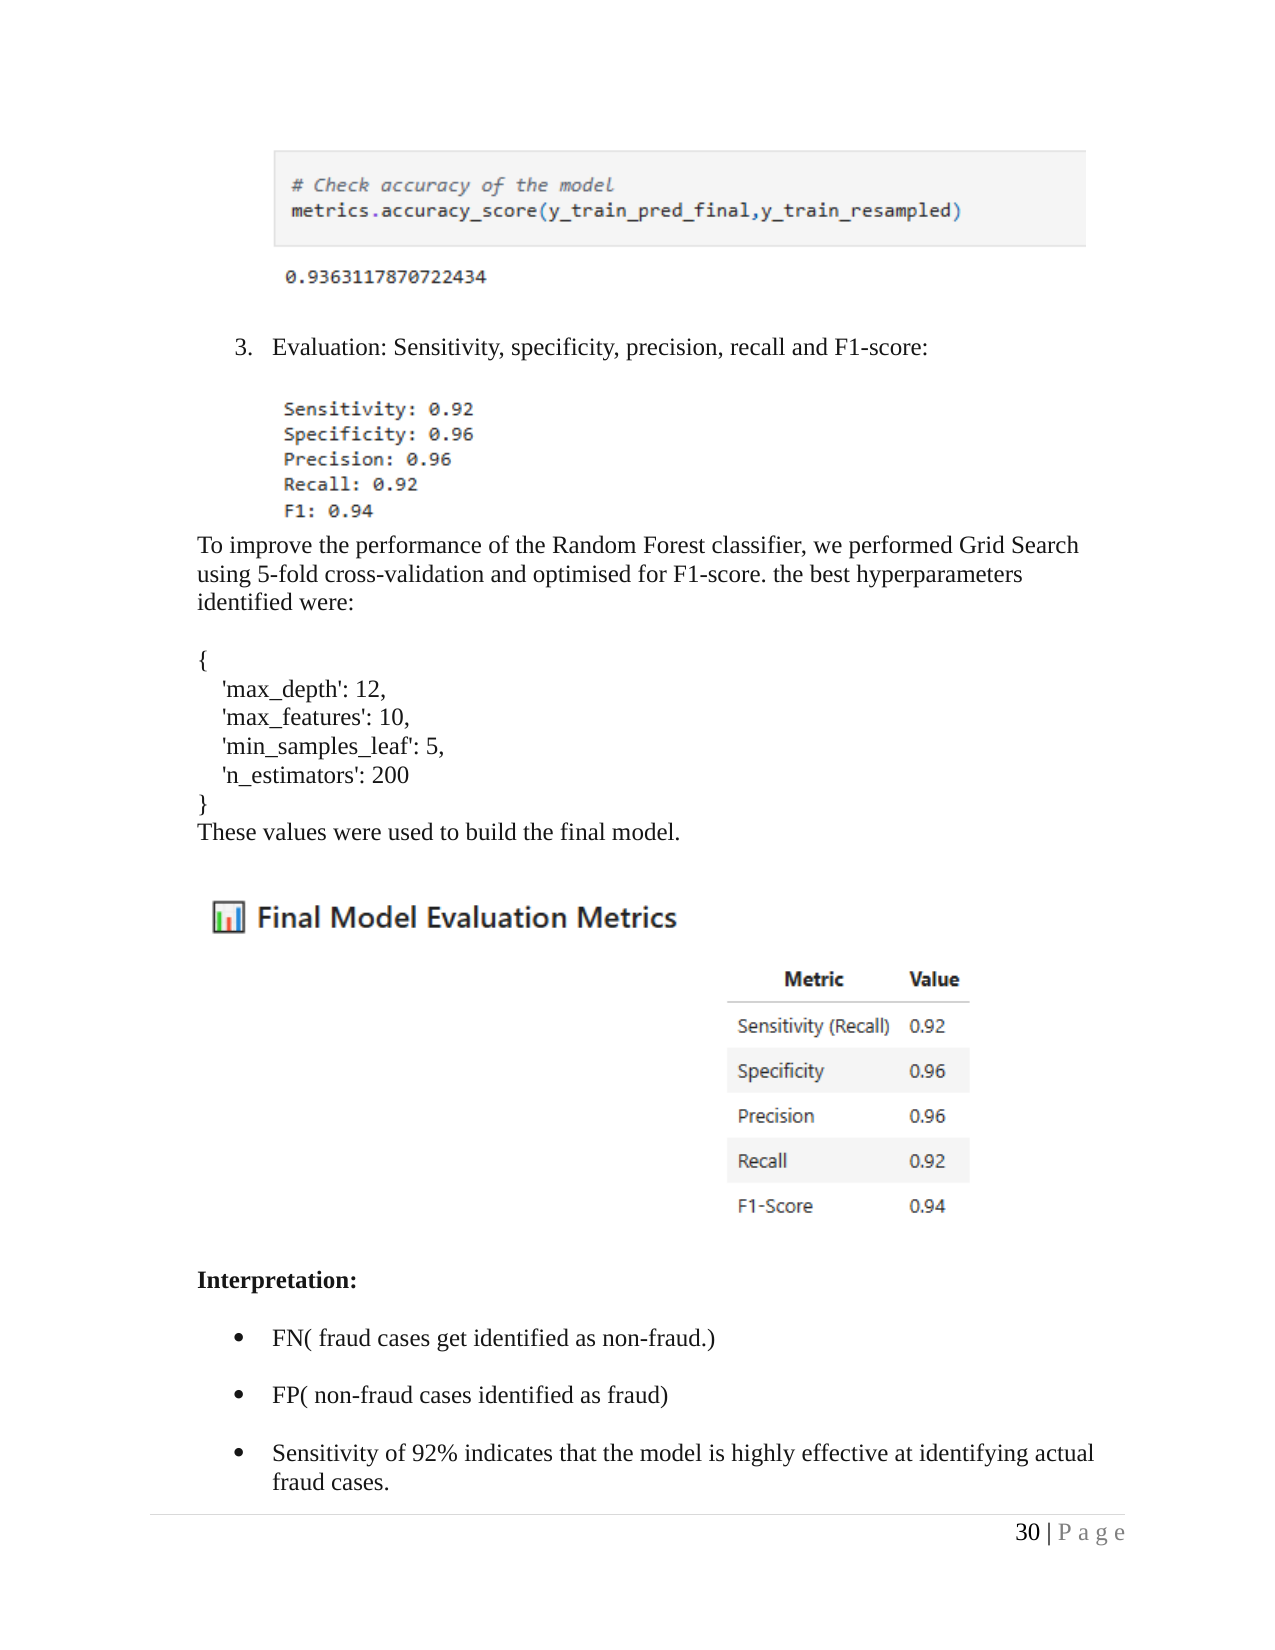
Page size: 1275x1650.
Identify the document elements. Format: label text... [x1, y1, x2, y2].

picture [196, 875, 1172, 1237]
list 'max_features': 10, [197, 702, 1125, 731]
list Sensitivity of 92% indicates that the model is highly effective at identifying actual fraud cases. [234, 1438, 1125, 1496]
list These values were used to build the final model. [197, 817, 1125, 846]
list FN( fraud cases get identified as non-fraud.) [234, 1323, 1125, 1352]
list Evaluation: Sensitivity, specificity, precision, recall and F1-score: [234, 332, 1125, 361]
list Interpretation: [197, 1266, 1125, 1294]
list 'max_depth': 12, [197, 674, 1125, 702]
list } [197, 789, 1125, 817]
list 'min_samples_leaf': 5, [197, 731, 1125, 760]
picture [271, 150, 1086, 304]
list { [197, 645, 1125, 674]
list 'n_estimators': 200 [197, 760, 1125, 789]
list To improve the performance of the Random Forest classifier, we performed Grid Search using 5-fold cross-validation and optimised for F1-score. the best hyperparameters identified were: [197, 530, 1125, 616]
list FP( non-fraud cases identified as fraud) [234, 1381, 1125, 1409]
picture [271, 389, 833, 530]
